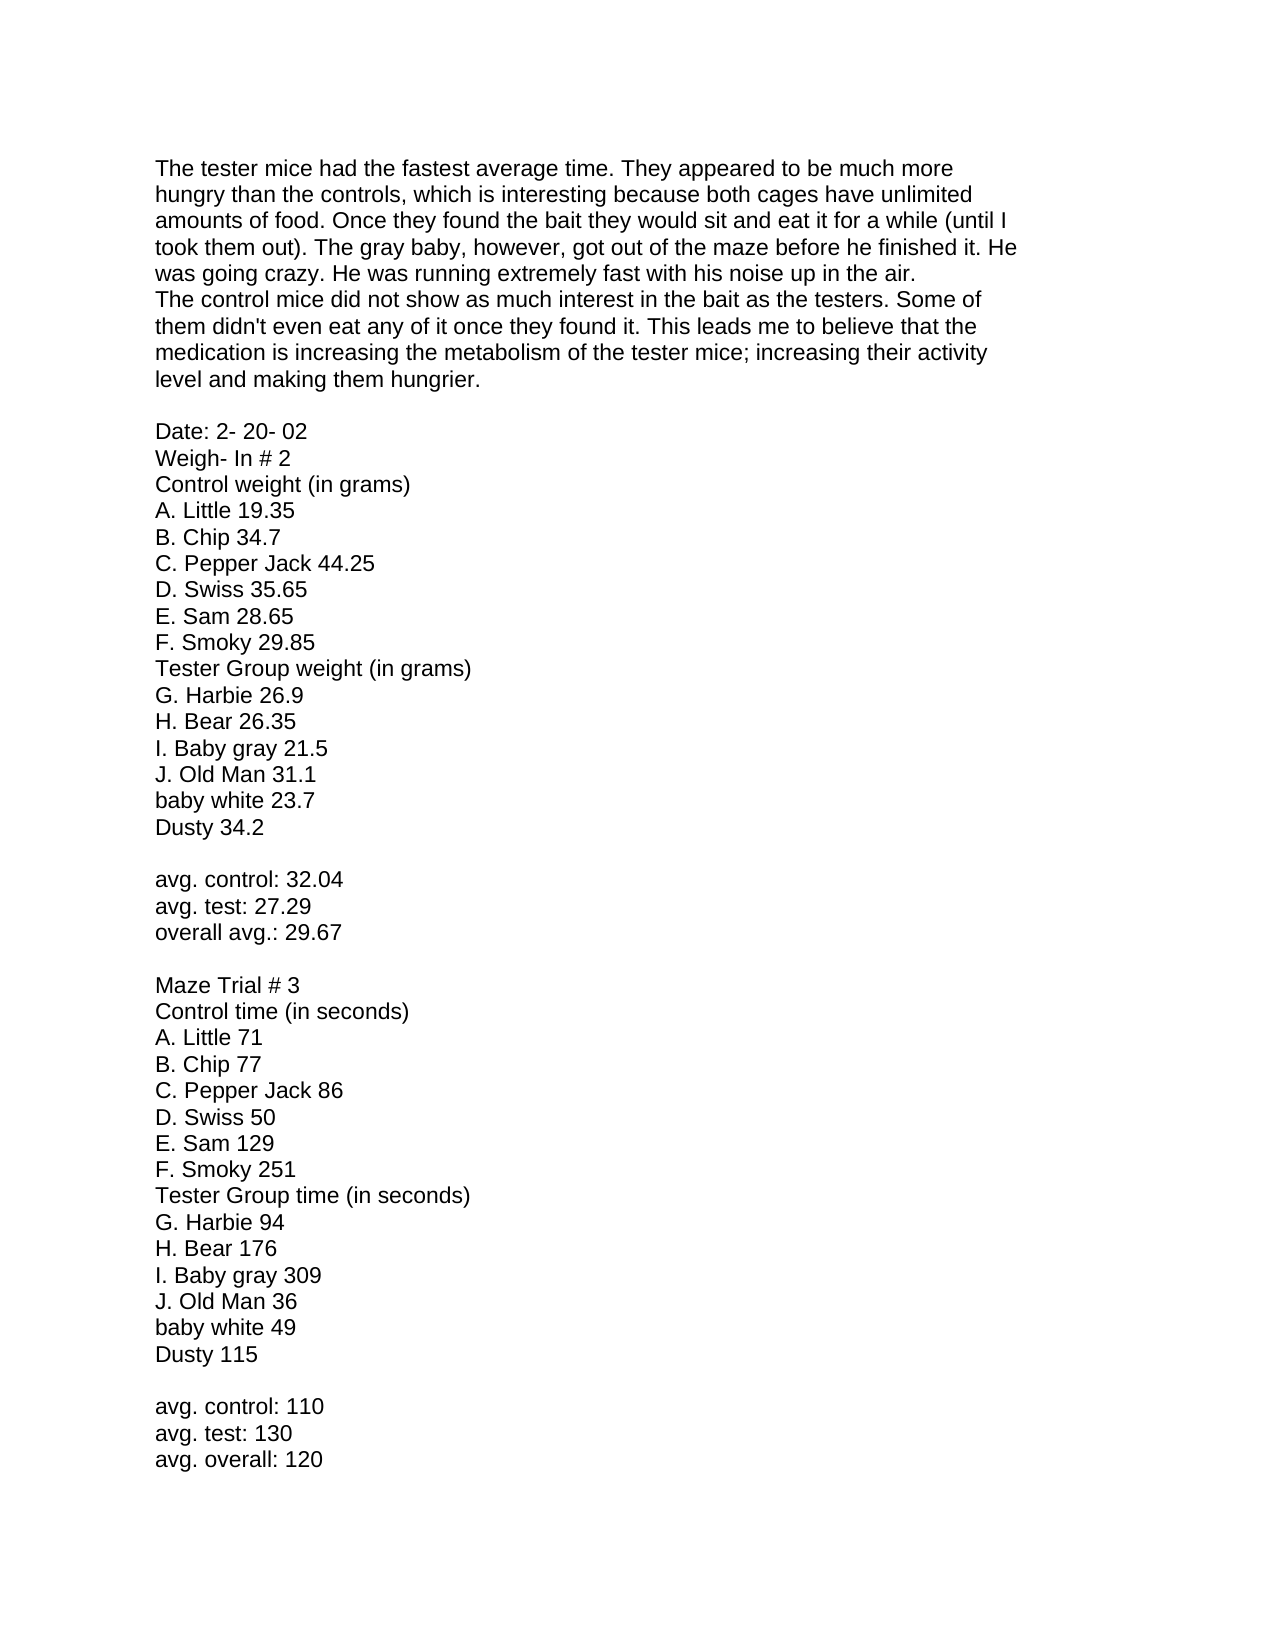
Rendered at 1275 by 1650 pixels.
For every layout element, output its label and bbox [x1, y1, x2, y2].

table_header [150, 150, 1027, 1477]
